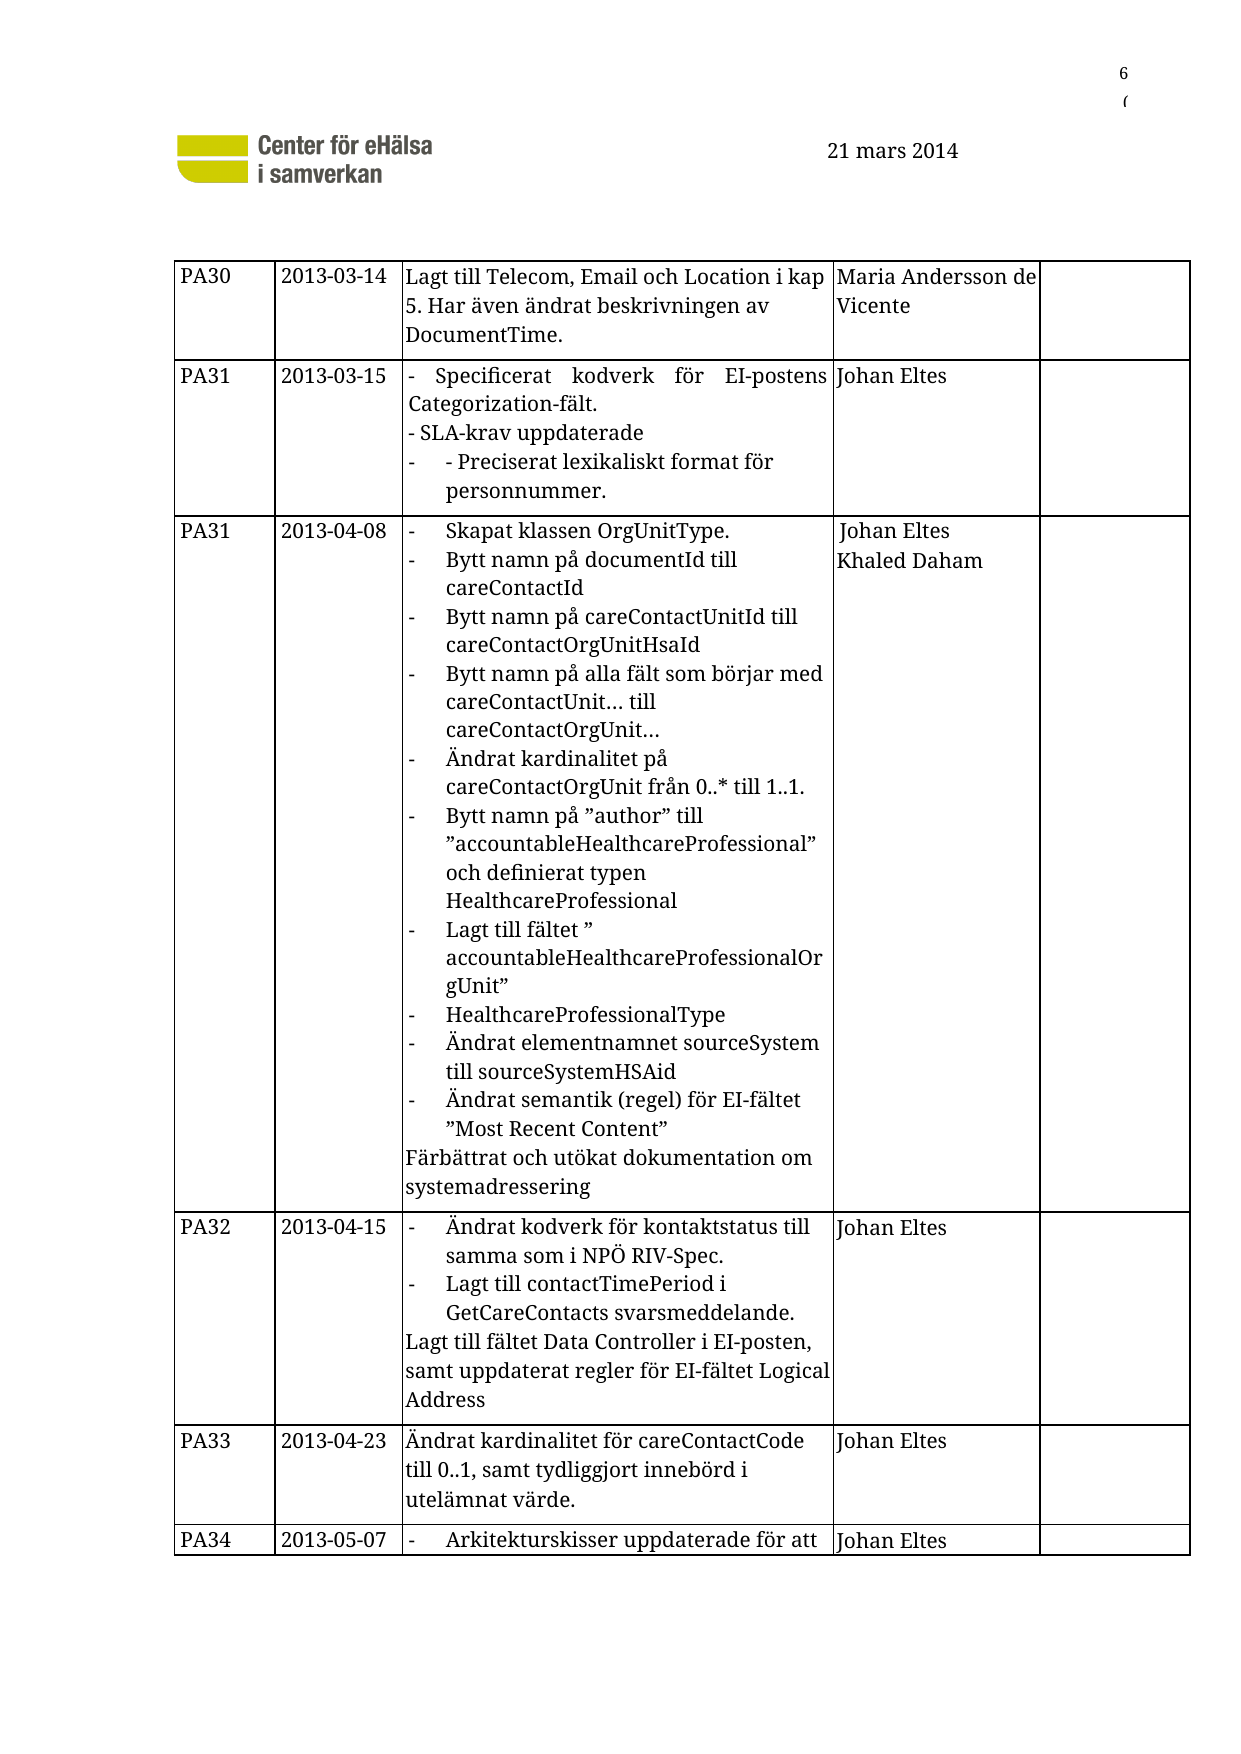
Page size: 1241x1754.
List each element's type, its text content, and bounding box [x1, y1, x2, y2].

table_cell PA30 [175, 262, 274, 359]
table_cell - Specificerat kodverk för EI-postens Categorization-fält. - SLA-krav uppdaterade - Preciserat lexikaliskt format för personnummer. [403, 361, 833, 515]
table_cell PA31 [175, 517, 274, 1211]
table_cell 2013-03-14 [276, 262, 402, 359]
table_cell 2013-03-15 [276, 361, 402, 515]
table_cell 2013-04-15 [276, 1213, 402, 1424]
table_cell PA33 [175, 1426, 274, 1524]
picture [177, 135, 432, 183]
table_cell Maria Andersson de Vicente [834, 262, 1039, 359]
table_cell PA34 [175, 1525, 274, 1554]
table_cell Ändrat kardinalitet för careContactCode till 0..1, samt tydliggjort innebörd i utelämnat värde. [403, 1426, 833, 1524]
table_cell PA32 [175, 1213, 274, 1424]
table_cell 2013-04-23 [276, 1426, 402, 1524]
table_cell 2013-05-07 [276, 1525, 402, 1554]
table_cell Johan Eltes [834, 1426, 1039, 1524]
table_cell Skapat klassen OrgUnitType. Bytt namn på documentId till careContactId Bytt namn på careContactUnitId till careContactOrgUnitHsaId Bytt namn på alla fält som börjar med careContactUnit… till careContactOrgUnit… Ändrat kardinalitet på careContactOrgUnit från 0..* till 1..1. Bytt namn på ”author” till ”accountableHealthcareProfessional” och definierat typen HealthcareProfessional Lagt till fältet ” accountableHealthcareProfessionalOrgUnit” HealthcareProfessionalType Ändrat elementnamnet sourceSystem till sourceSystemHSAid Ändrat semantik (regel) för EI-fältet ”Most Recent Content” Färbättrat och utökat dokumentation om systemadressering [403, 517, 833, 1211]
table_cell [1041, 361, 1189, 515]
table_cell Lagt till Telecom, Email och Location i kap 5. Har även ändrat beskrivningen av DocumentTime. [403, 262, 833, 359]
table_cell [1041, 1525, 1189, 1554]
table_cell [1041, 1213, 1189, 1424]
table_cell Johan Eltes [834, 1213, 1039, 1424]
table_cell [1041, 262, 1189, 359]
table_cell Johan Eltes [834, 361, 1039, 515]
table_cell [1041, 517, 1189, 1211]
table_cell Arkitekturskisser uppdaterade för att spegla korrekt användning av EI Formatteringsfelet i dokumentet är årgärdat. [403, 1525, 833, 1554]
table_cell [1041, 1426, 1189, 1524]
table_cell PA31 [175, 361, 274, 515]
table_cell Johan Eltes [834, 1525, 1039, 1554]
table_cell Ändrat kodverk för kontaktstatus till samma som i NPÖ RIV-Spec. Lagt till contactTimePeriod i GetCareContacts svarsmeddelande. Lagt till fältet Data Controller i EI-posten, samt uppdaterat regler för EI-fältet Logical Address [403, 1213, 833, 1424]
table_cell 2013-04-08 [276, 517, 402, 1211]
table_cell Johan Eltes Khaled Daham [834, 517, 1039, 1211]
